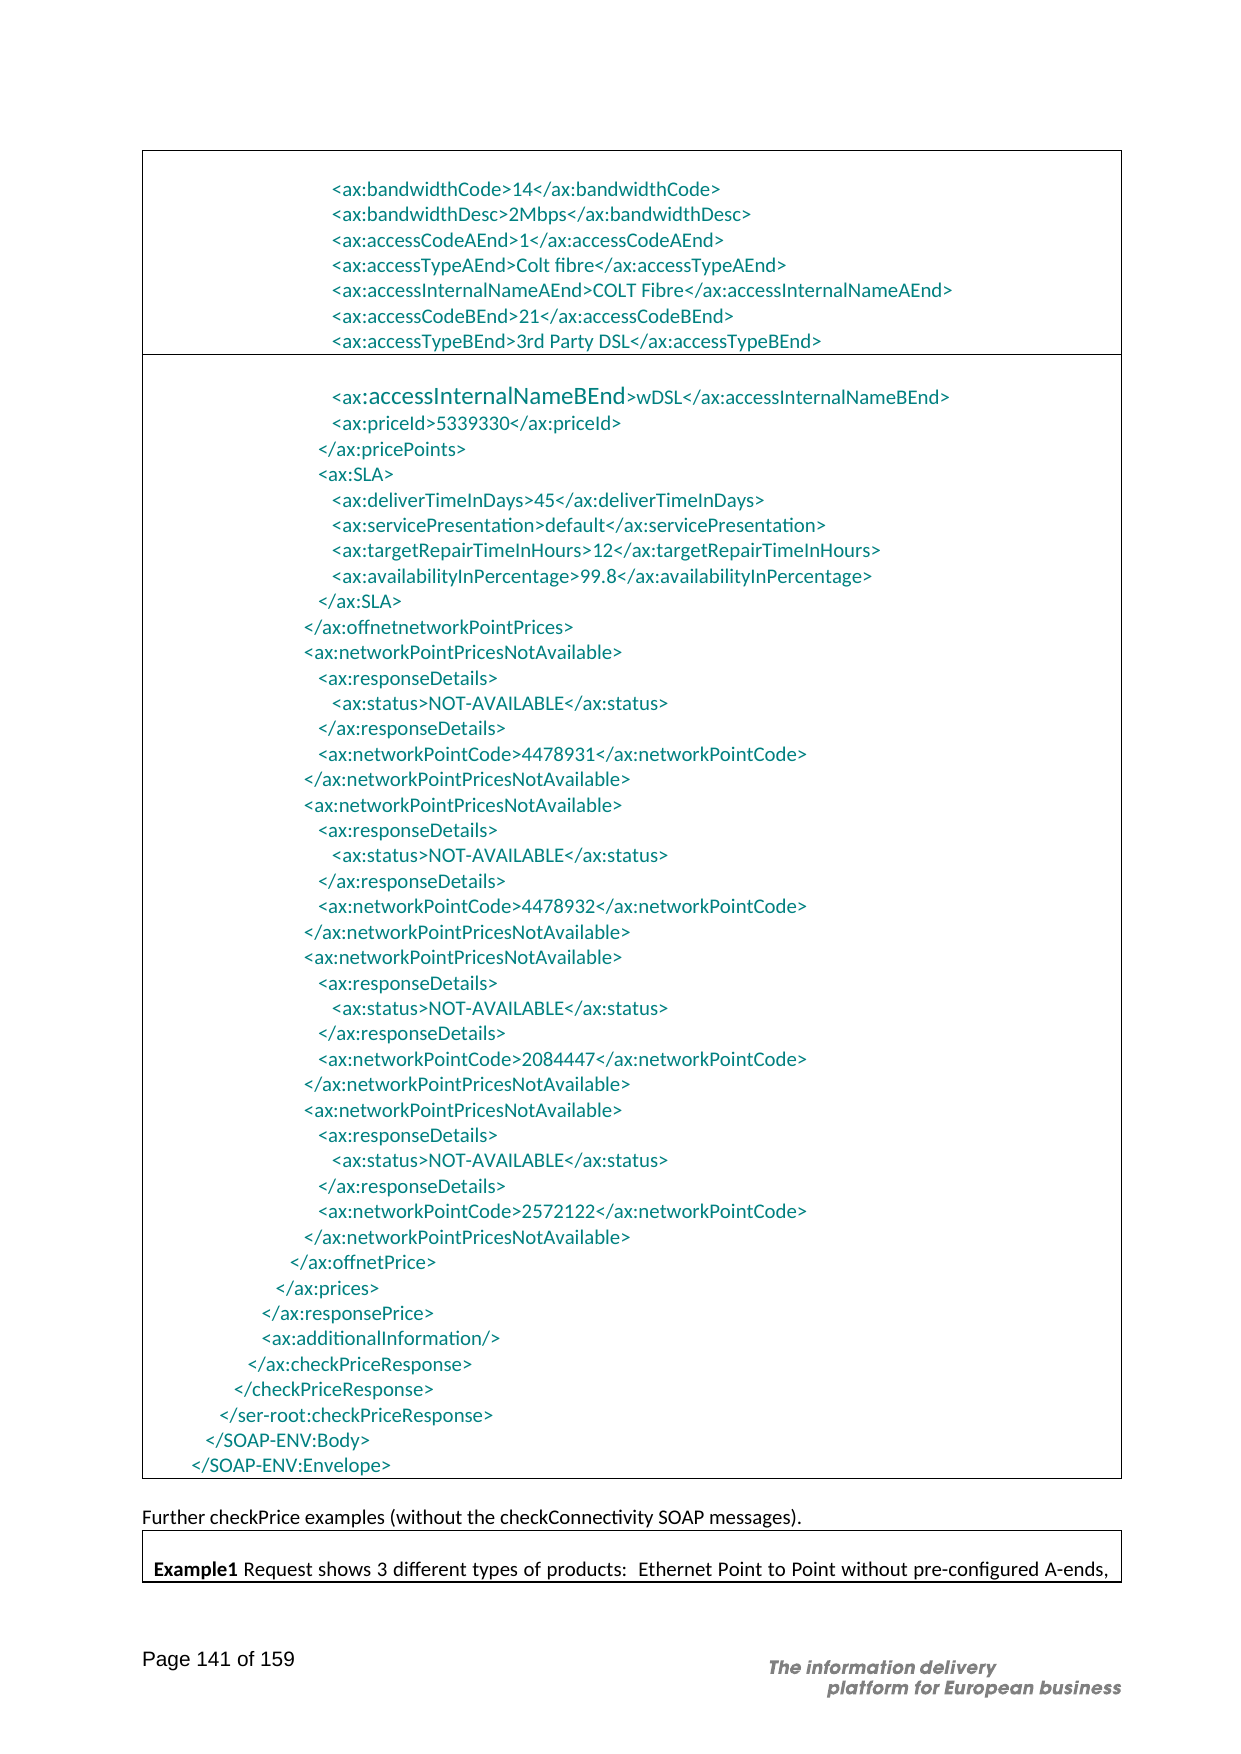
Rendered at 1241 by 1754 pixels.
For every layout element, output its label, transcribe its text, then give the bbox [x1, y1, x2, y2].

text Further checkPrice examples (without the checkConnectivity SOAP messages). [142, 1504, 1122, 1530]
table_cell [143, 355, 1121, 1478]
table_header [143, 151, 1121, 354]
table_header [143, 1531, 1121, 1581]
